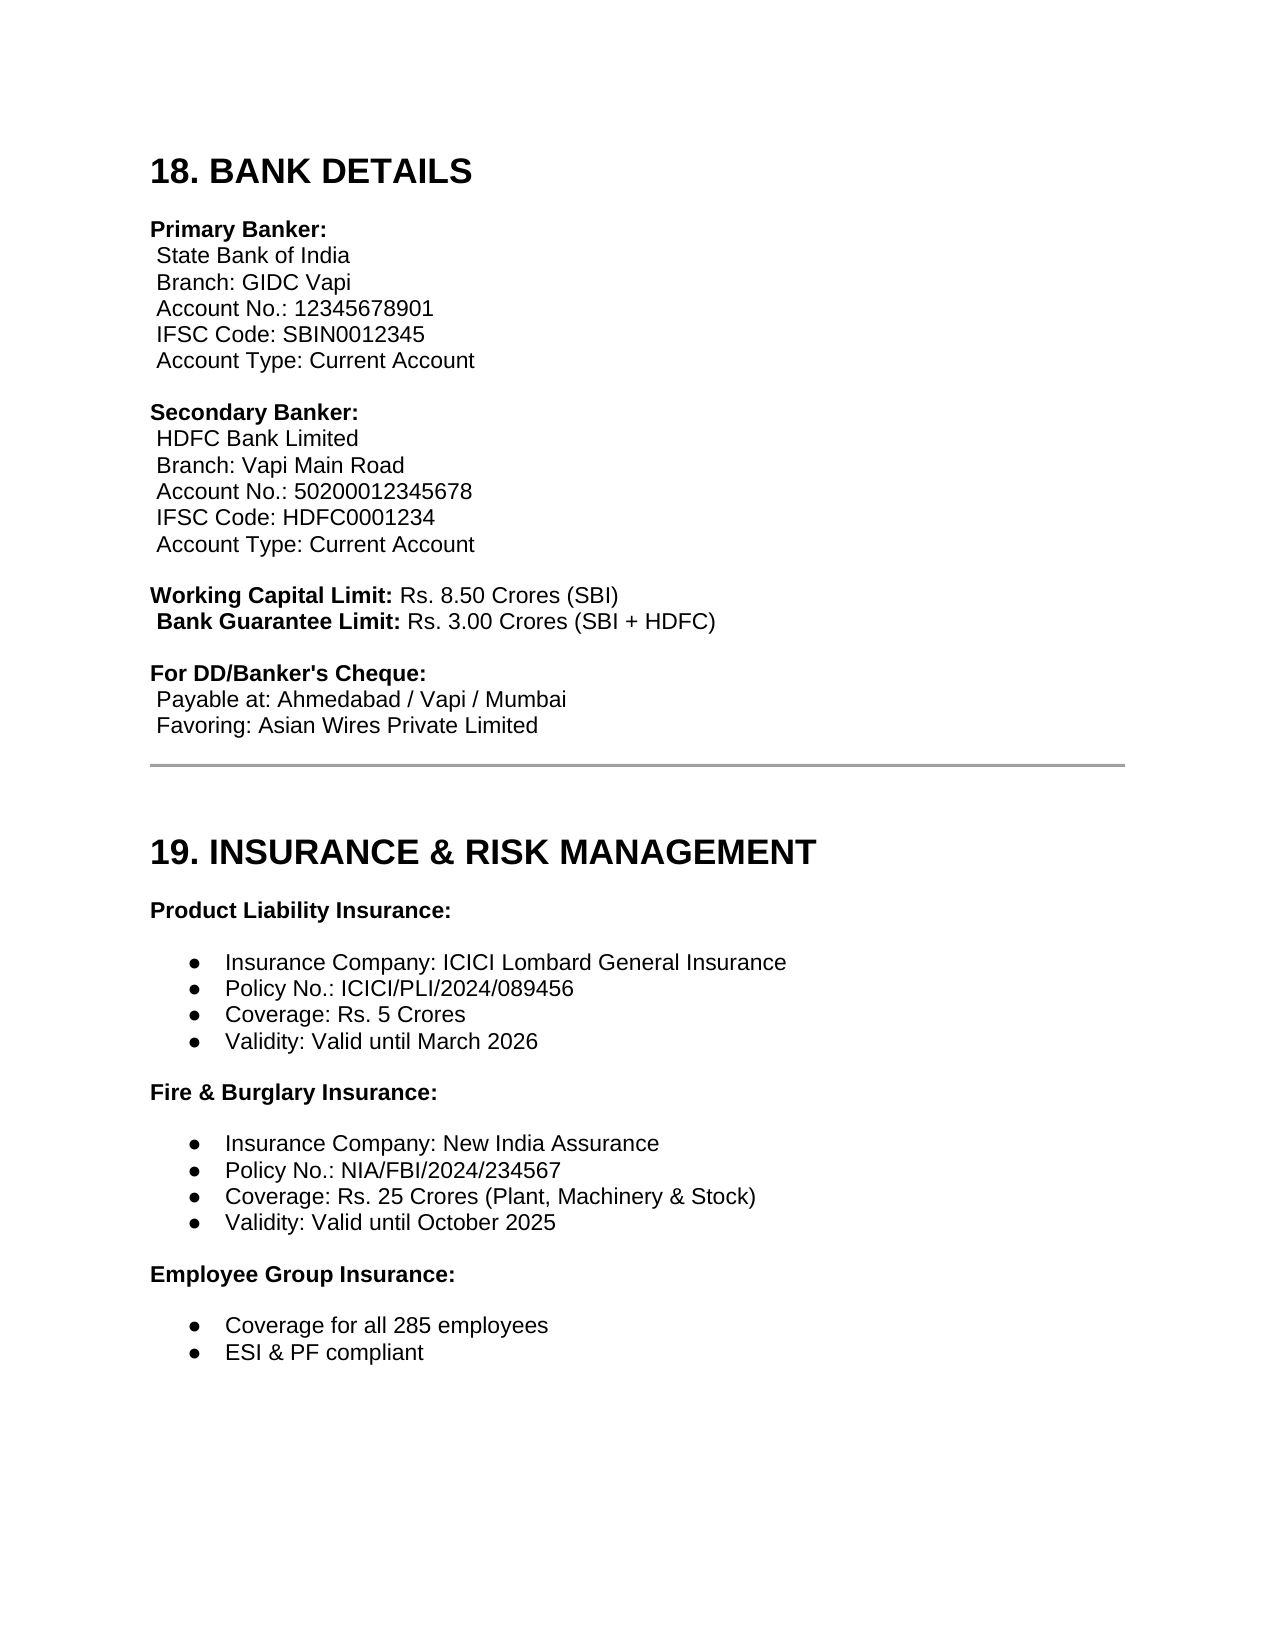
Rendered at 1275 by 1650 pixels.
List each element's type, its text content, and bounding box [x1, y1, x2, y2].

list Insurance Company: ICICI Lombard General Insurance [187, 948, 1125, 975]
list Coverage for all 285 employees [187, 1312, 1125, 1338]
text Employee Group Insurance: [150, 1261, 1125, 1287]
text Working Capital Limit: Rs. 8.50 Crores (SBI) Bank Guarantee Limit: Rs. 3.00 Crores (SBI + HDFC) [150, 582, 1125, 635]
list Validity: Valid until March 2026 [187, 1028, 1125, 1054]
list Policy No.: NIA/FBI/2024/234567 [187, 1157, 1125, 1183]
list Coverage: Rs. 5 Crores [187, 1001, 1125, 1028]
list Validity: Valid until October 2025 [187, 1209, 1125, 1236]
text Secondary Banker: HDFC Bank Limited Branch: Vapi Main Road Account No.: 50200012345678 IFSC Code: HDFC0001234 Account Type: Current Account [150, 399, 1125, 557]
text For DD/Banker's Cheque: Payable at: Ahmedabad / Vapi / Mumbai Favoring: Asian Wires Private Limited [150, 660, 1125, 739]
subtitle 19. INSURANCE & RISK MANAGEMENT [150, 831, 1125, 872]
text Primary Banker: State Bank of India Branch: GIDC Vapi Account No.: 12345678901 IFSC Code: SBIN0012345 Account Type: Current Account [150, 216, 1125, 374]
subtitle 18. BANK DETAILS [150, 150, 1125, 191]
list ESI & PF compliant [187, 1338, 1125, 1365]
list Insurance Company: New India Assurance [187, 1130, 1125, 1157]
text Product Liability Insurance: [150, 897, 1125, 923]
text Fire & Burglary Insurance: [150, 1079, 1125, 1105]
list Policy No.: ICICI/PLI/2024/089456 [187, 975, 1125, 1001]
list Coverage: Rs. 25 Crores (Plant, Machinery & Stock) [187, 1183, 1125, 1209]
